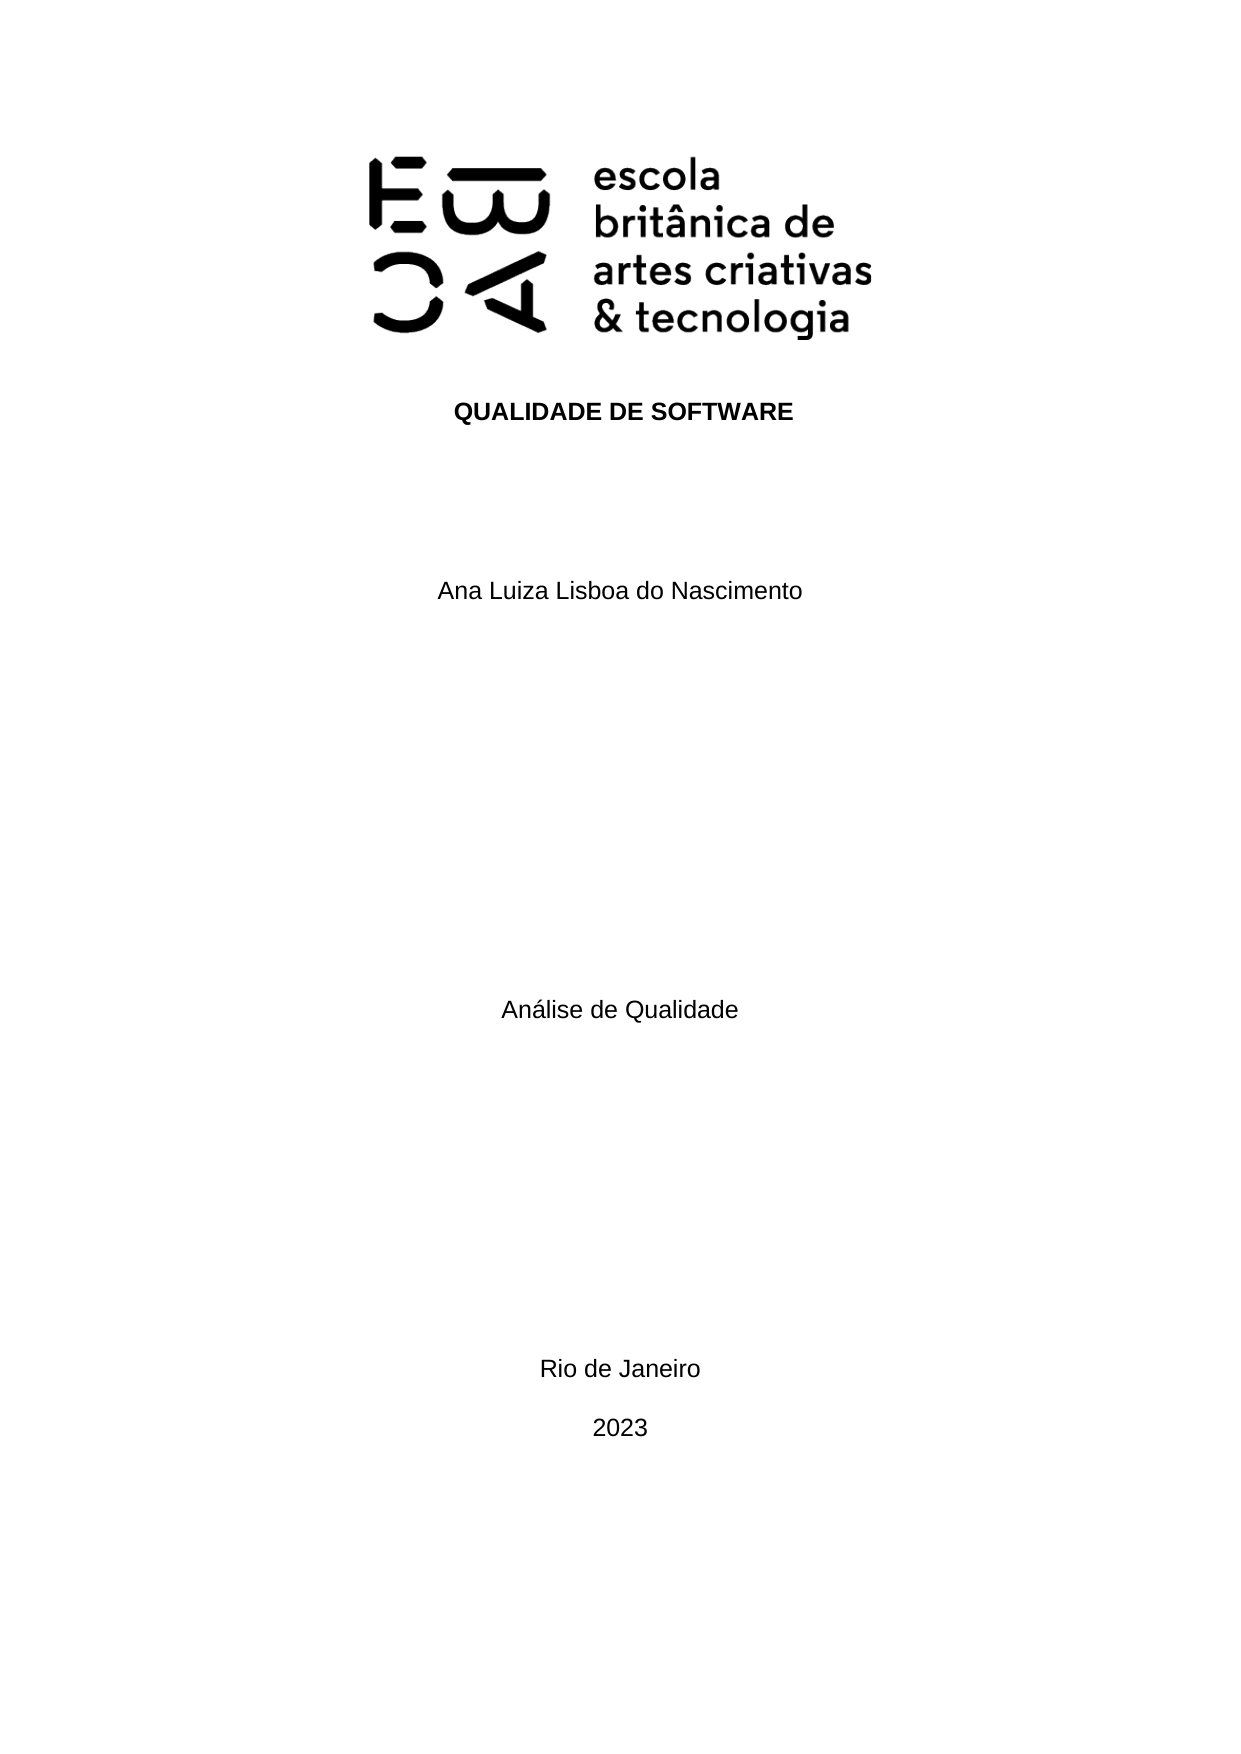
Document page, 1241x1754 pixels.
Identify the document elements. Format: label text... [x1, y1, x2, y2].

text QUALIDADE DE SOFTWARE [177, 397, 1063, 426]
text Rio de Janeiro [177, 1354, 1063, 1382]
text 2023 [177, 1413, 1063, 1442]
text Análise de Qualidade [177, 995, 1063, 1024]
picture [369, 147, 872, 340]
text Ana Luiza Lisboa do Nascimento [177, 576, 1063, 605]
